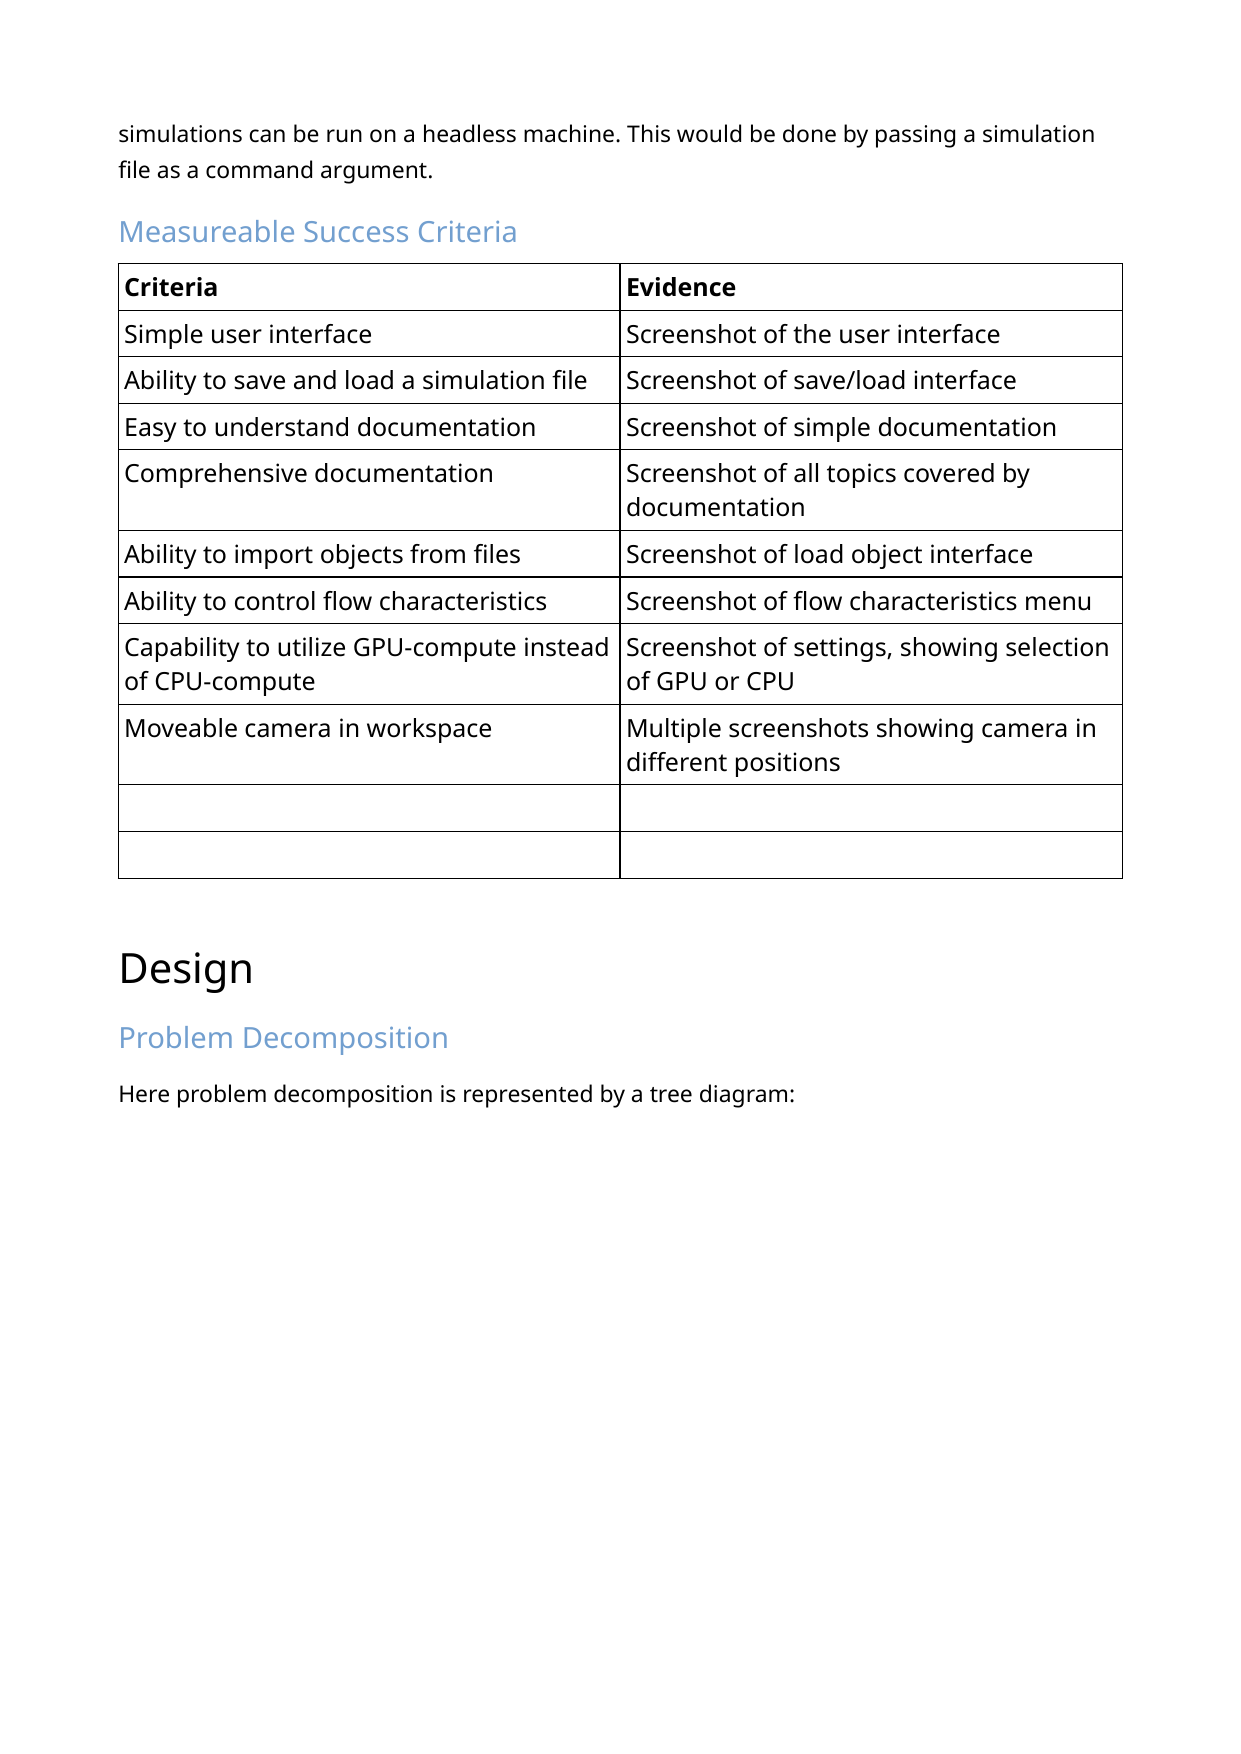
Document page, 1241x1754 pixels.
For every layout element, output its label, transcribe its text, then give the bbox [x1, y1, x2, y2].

table_cell [621, 832, 1122, 877]
table_cell [119, 832, 619, 877]
subtitle Design [118, 939, 1122, 996]
table_cell Screenshot of load object interface [621, 531, 1122, 576]
subtitle Measureable Success Criteria [118, 211, 1122, 251]
table_cell Screenshot of settings, showing selection of GPU or CPU [621, 624, 1122, 704]
table_cell Screenshot of flow characteristics menu [621, 578, 1122, 623]
table_header Criteria [119, 264, 619, 309]
table_header Evidence [621, 264, 1122, 309]
table_cell Screenshot of the user interface [621, 311, 1122, 356]
table_cell Easy to understand documentation [119, 404, 619, 449]
table_cell Ability to save and load a simulation file [119, 357, 619, 403]
table_cell Capability to utilize GPU-compute instead of CPU-compute [119, 624, 619, 704]
table_cell Simple user interface [119, 311, 619, 356]
table_cell Screenshot of simple documentation [621, 404, 1122, 449]
table_cell [621, 785, 1122, 831]
table_cell Ability to control flow characteristics [119, 578, 619, 623]
table_cell [119, 785, 619, 831]
table_cell Ability to import objects from files [119, 531, 619, 576]
subtitle Problem Decomposition [118, 1017, 1122, 1057]
text Here problem decomposition is represented by a tree diagram: [118, 1077, 1122, 1109]
table_cell Moveable camera in workspace [119, 705, 619, 784]
table_cell Multiple screenshots showing camera in different positions [621, 705, 1122, 784]
table_cell Comprehensive documentation [119, 450, 619, 530]
table_cell Screenshot of save/load interface [621, 357, 1122, 403]
table_cell Screenshot of all topics covered by documentation [621, 450, 1122, 530]
